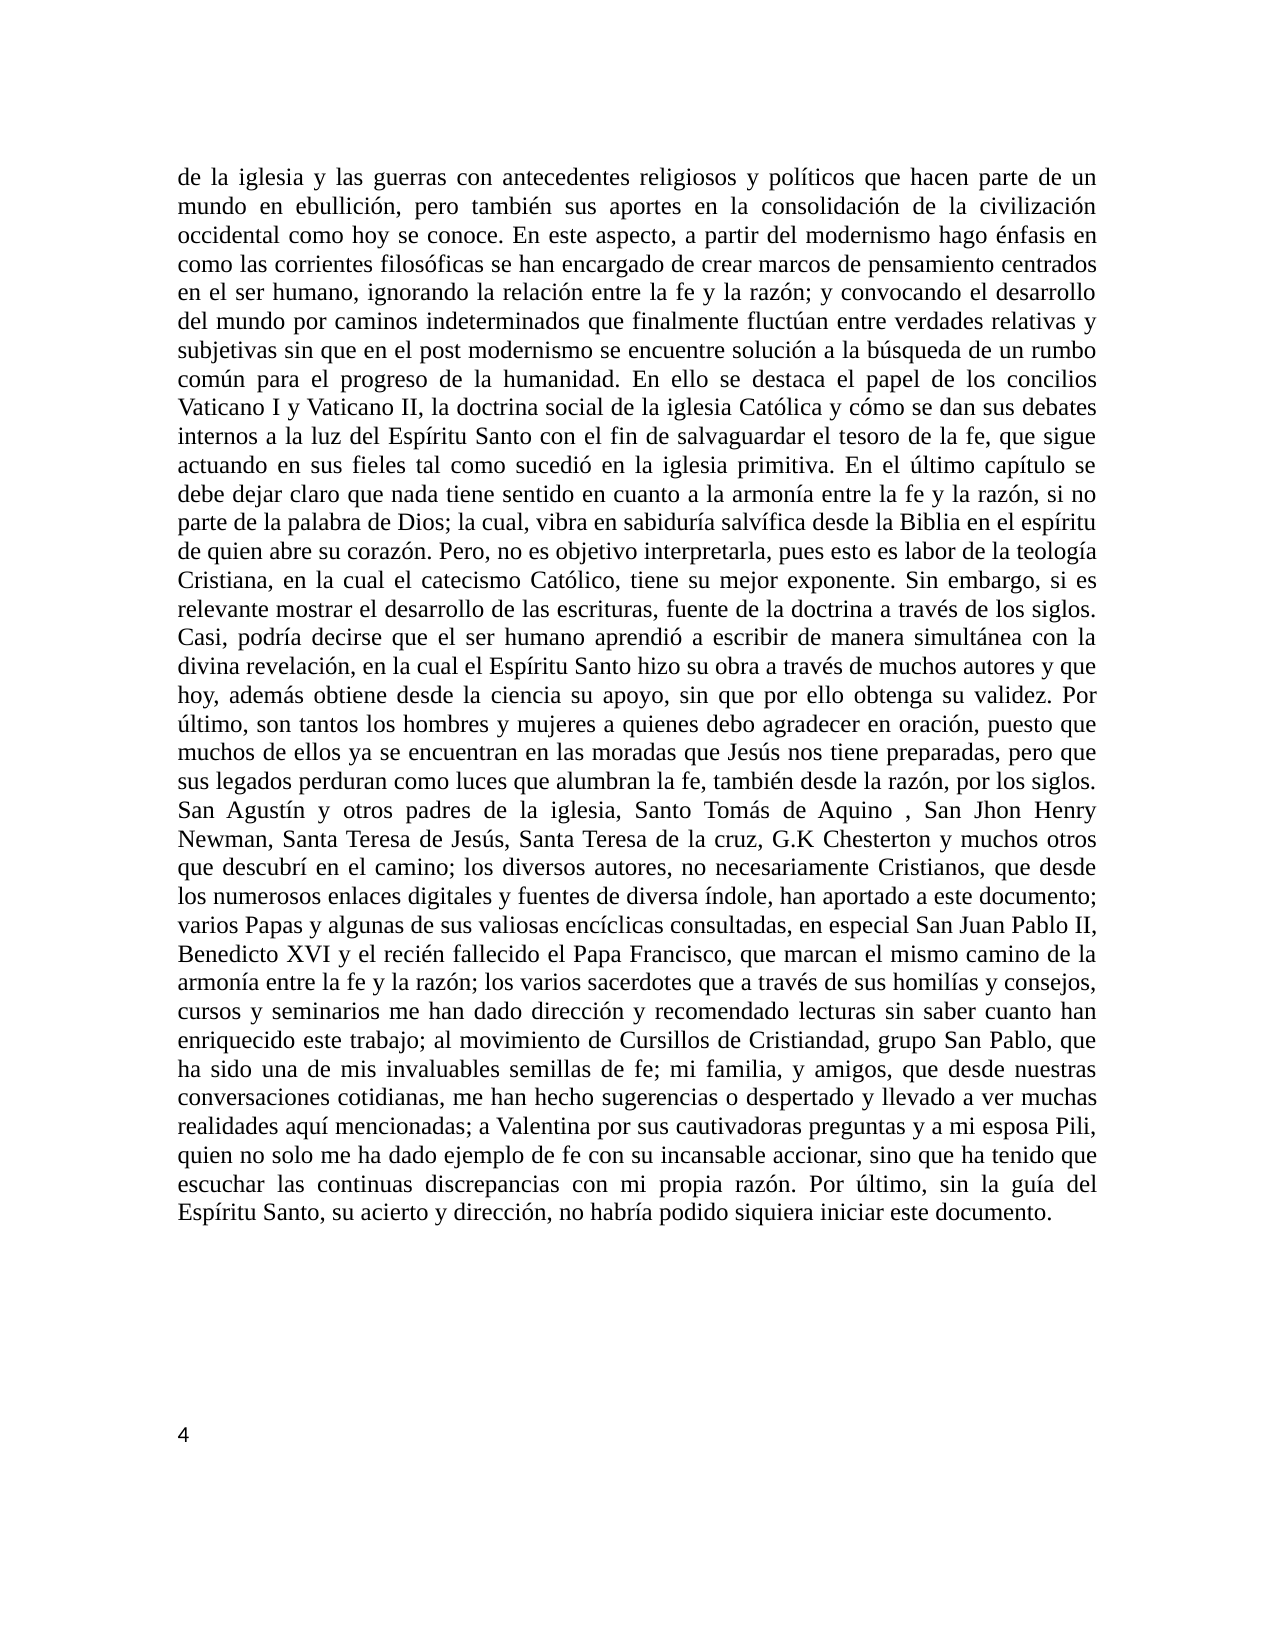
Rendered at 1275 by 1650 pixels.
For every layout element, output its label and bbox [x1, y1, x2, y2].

text [177, 162, 1098, 1226]
